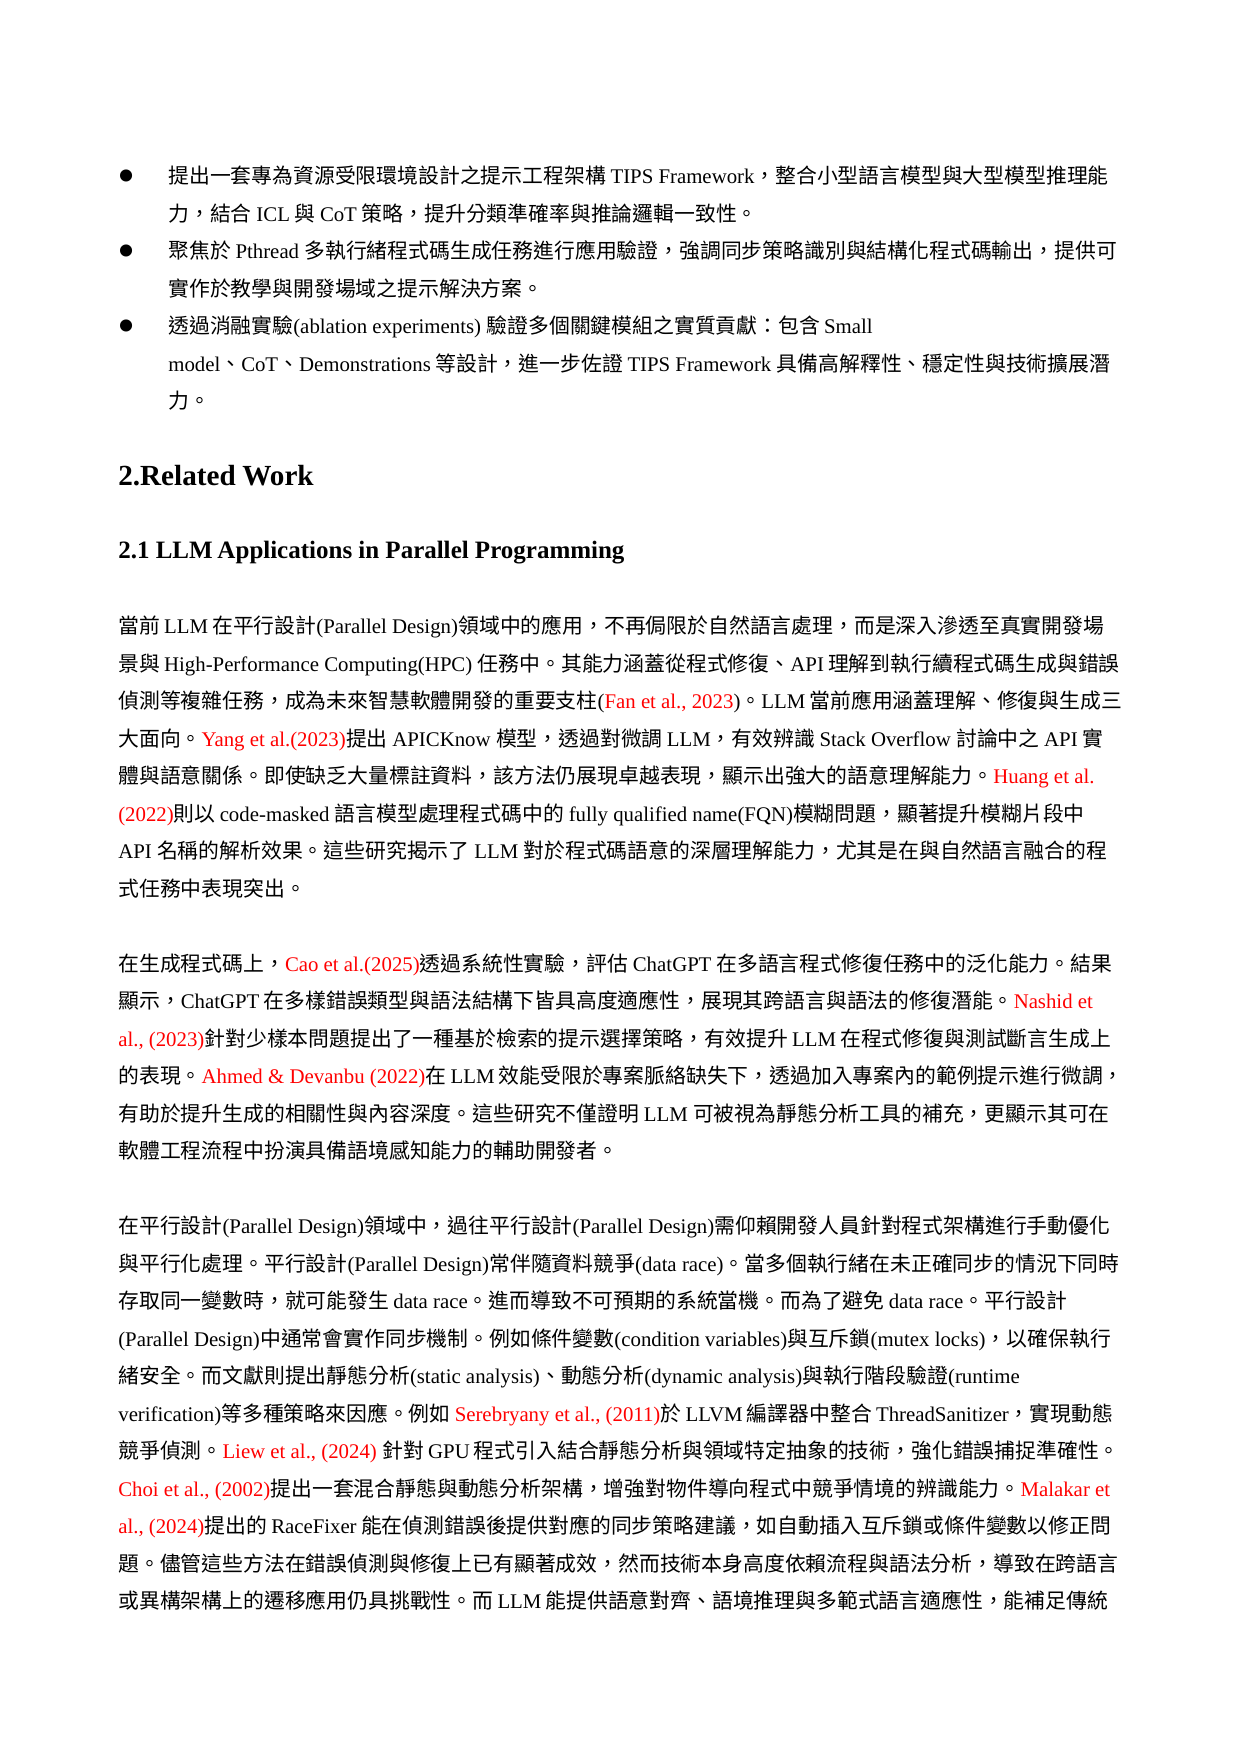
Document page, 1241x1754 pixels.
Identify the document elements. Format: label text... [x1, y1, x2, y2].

text 在生成程式碼上，Cao et al.(2025)透過系統性實驗，評估 ChatGPT 在多語言程式修復任務中的泛化能力。結果顯示，ChatGPT在多樣錯誤類型與語法結構下皆具高度適應性，展現其跨語言與語法的修復潛能。Nashid et al., (2023)針對少樣本問題提出了一種基於檢索的提示選擇策略，有效提升LLM在程式修復與測試斷言生成上的表現。Ahmed & Devanbu (2022)在LLM效能受限於專案脈絡缺失下，透過加入專案內的範例提示進行微調，有助於提升生成的相關性與內容深度。這些研究不僅證明 LLM 可被視為靜態分析工具的補充，更顯示其可在軟體工程流程中扮演具備語境感知能力的輔助開發者。 [118, 943, 1122, 1168]
subtitle Related Work [118, 456, 1122, 493]
list 透過消融實驗(ablation experiments) 驗證多個關鍵模組之實質貢獻：包含Small model、CoT、Demonstrations等設計，進一步佐證 TIPS Framework 具備高解釋性、穩定性與技術擴展潛力。 [118, 306, 1122, 418]
list 提出一套專為資源受限環境設計之提示工程架構 TIPS Framework，整合小型語言模型與大型模型推理能力，結合 ICL 與 CoT 策略，提升分類準確率與推論邏輯一致性。 [118, 156, 1122, 231]
subtitle LLM Applications in Parallel Programming [118, 531, 1122, 568]
text 當前LLM在平行設計(Parallel Design)領域中的應用，不再侷限於自然語言處理，而是深入滲透至真實開發場景與High-Performance Computing(HPC) 任務中。其能力涵蓋從程式修復、API理解到執行續程式碼生成與錯誤偵測等複雜任務，成為未來智慧軟體開發的重要支柱(Fan et al., 2023)。LLM當前應用涵蓋理解、修復與生成三大面向。Yang et al.(2023)提出 APICKnow 模型，透過對微調LLM，有效辨識 Stack Overflow 討論中之 API 實體與語意關係。即使缺乏大量標註資料，該方法仍展現卓越表現，顯示出強大的語意理解能力。Huang et al.(2022)則以code-masked 語言模型處理程式碼中的 fully qualified name(FQN)模糊問題，顯著提升模糊片段中 API 名稱的解析效果。這些研究揭示了 LLM 對於程式碼語意的深層理解能力，尤其是在與自然語言融合的程式任務中表現突出。 [118, 606, 1122, 906]
list 聚焦於 Pthread 多執行緒程式碼生成任務進行應用驗證，強調同步策略識別與結構化程式碼輸出，提供可實作於教學與開發場域之提示解決方案。 [118, 231, 1122, 306]
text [118, 1206, 1122, 1618]
